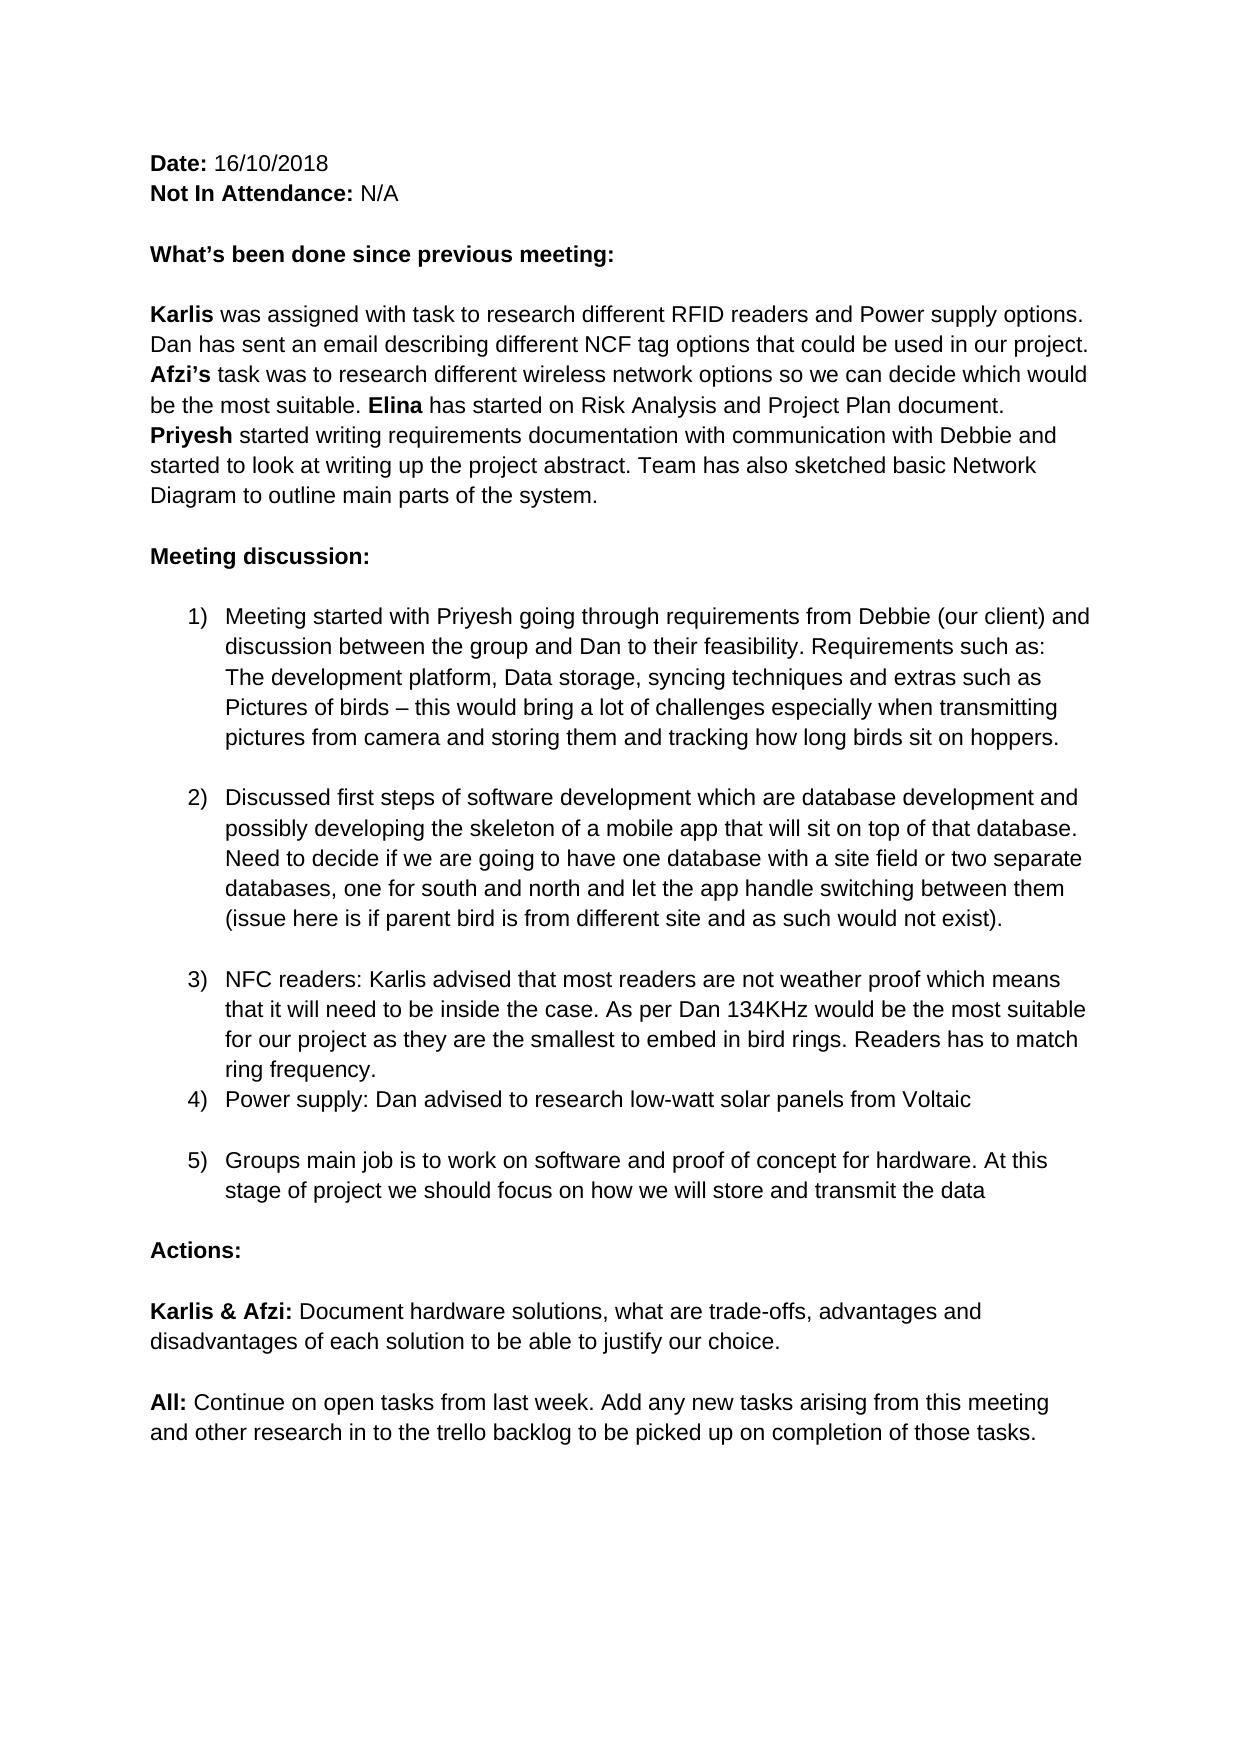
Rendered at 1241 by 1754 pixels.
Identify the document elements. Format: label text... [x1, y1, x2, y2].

text Not In Attendance: N/A [150, 180, 1090, 207]
text Date: 16/10/2018 [150, 150, 1090, 176]
list NFC readers: Karlis advised that most readers are not weather proof which means that it will need to be inside the case. As per Dan 134KHz would be the most suitable for our project as they are the smallest to embed in bird rings. Readers has to match ring frequency. [187, 966, 1090, 1083]
list Power supply: Dan advised to research low-watt solar panels from Voltaic [187, 1086, 1090, 1113]
list Groups main job is to work on software and proof of concept for hardware. At this stage of project we should focus on how we will store and transmit the data [187, 1147, 1090, 1203]
text Actions: [150, 1237, 1090, 1264]
list Discussed first steps of software development which are database development and possibly developing the skeleton of a mobile app that will sit on top of that database. [187, 784, 1090, 841]
text Need to decide if we are going to have one database with a site field or two separate databases, one for south and north and let the app handle switching between them (issue here is if parent bird is from different site and as such would not exist). [225, 845, 1090, 932]
text All: Continue on open tasks from last week. Add any new tasks arising from this meeting and other research in to the trello backlog to be picked up on completion of those tasks. [150, 1388, 1090, 1445]
text Karlis & Afzi: Document hardware solutions, what are trade-offs, advantages and disadvantages of each solution to be able to justify our choice. [150, 1298, 1090, 1354]
text What’s been done since previous meeting: [150, 241, 1090, 267]
text Meeting discussion: [150, 543, 1090, 569]
text Karlis was assigned with task to research different RFID readers and Power supply options. Dan has sent an email describing different NCF tag options that could be used in our project. Afzi’s task was to research different wireless network options so we can decide which would be the most suitable. Elina has started on Risk Analysis and Project Plan document. Priyesh started writing requirements documentation with communication with Debbie and started to look at writing up the project abstract. Team has also sketched basic Network Diagram to outline main parts of the system. [150, 301, 1090, 509]
list Meeting started with Priyesh going through requirements from Debbie (our client) and discussion between the group and Dan to their feasibility. Requirements such as: The development platform, Data storage, syncing techniques and extras such as Pictures of birds – this would bring a lot of challenges especially when transmitting pictures from camera and storing them and tracking how long birds sit on hoppers. [187, 603, 1090, 750]
